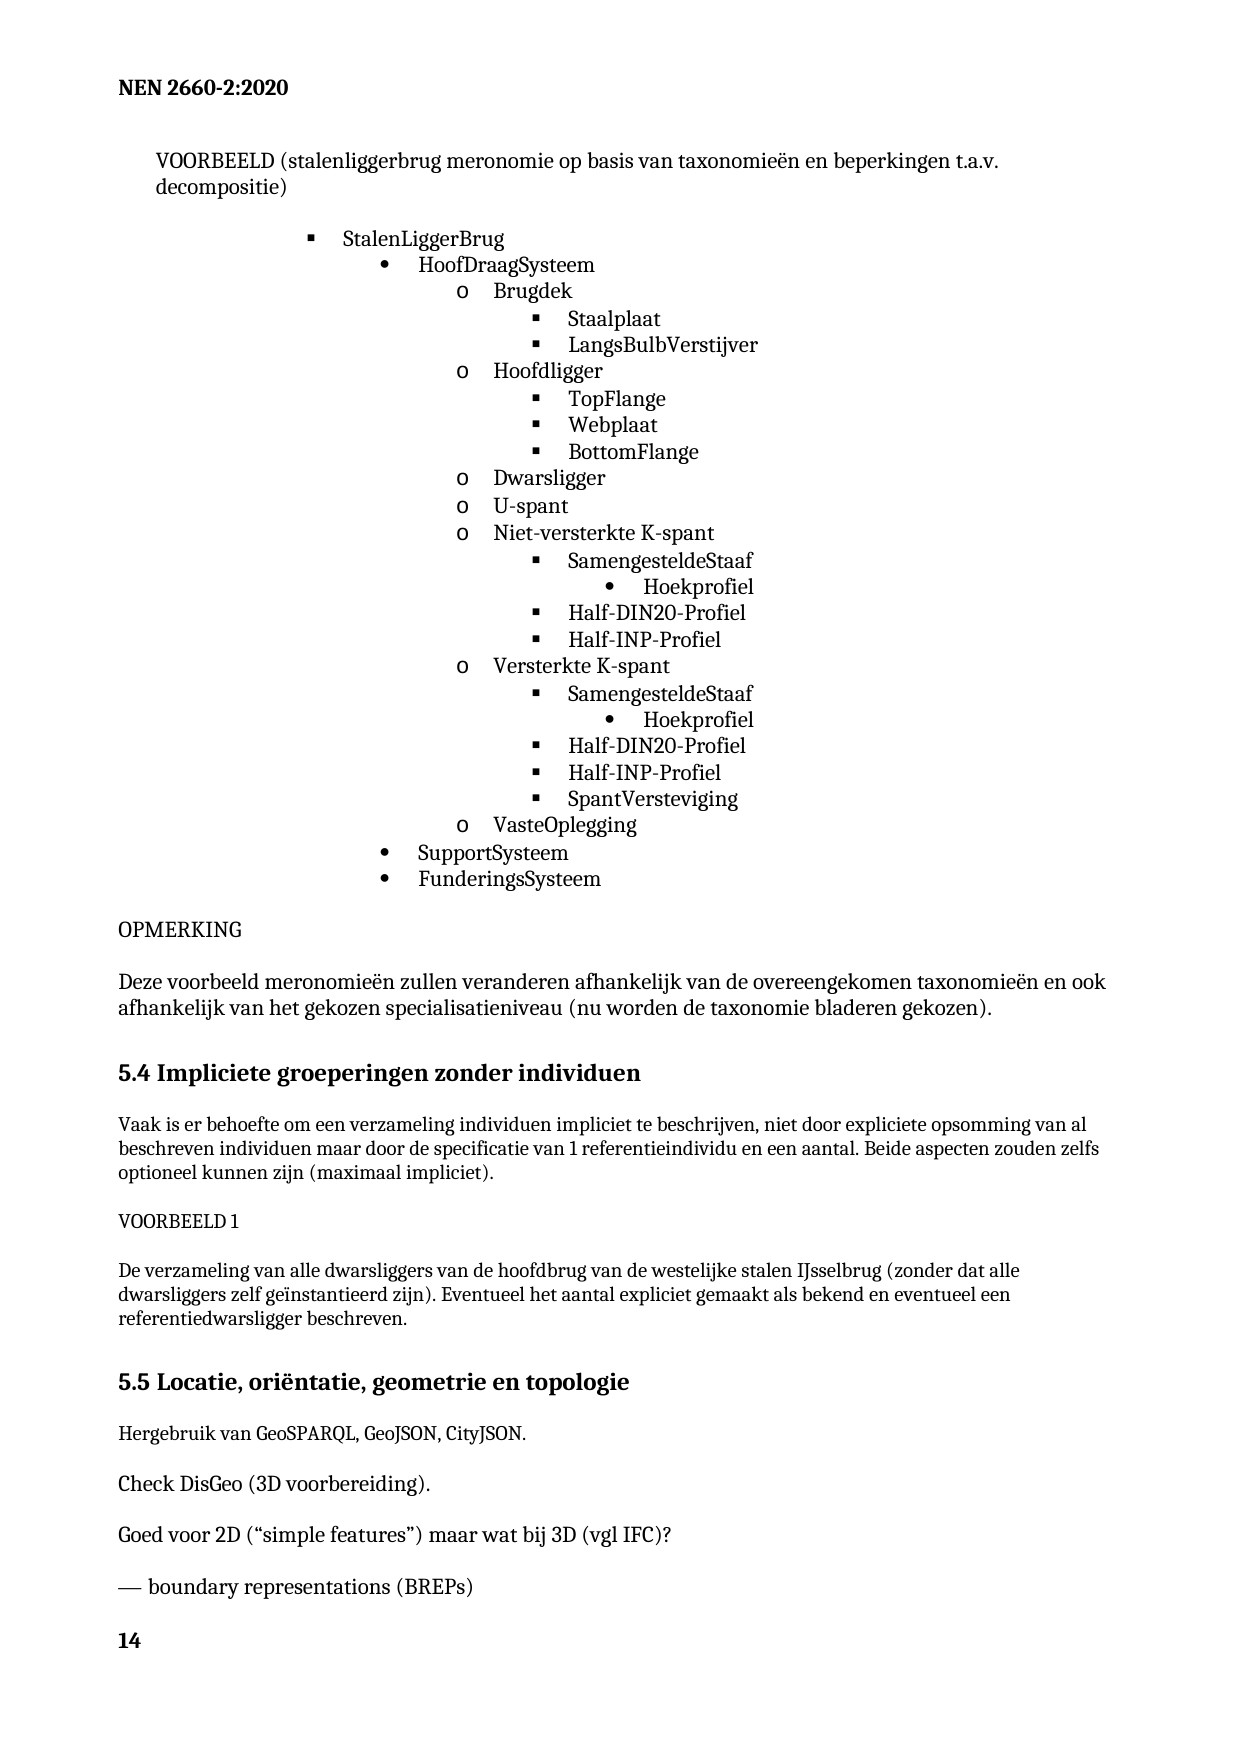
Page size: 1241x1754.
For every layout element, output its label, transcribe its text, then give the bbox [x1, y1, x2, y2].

text OPMERKING [118, 917, 1122, 944]
text VOORBEELD 1 [118, 1209, 1122, 1233]
text Goed voor 2D (“simple features”) maar wat bij 3D (vgl IFC)? [118, 1522, 1122, 1548]
list BottomFlange [531, 438, 1122, 465]
list LangsBulbVerstijver [531, 332, 1122, 358]
list FunderingsSysteem [381, 866, 1122, 892]
list Half-DIN20-Profiel [531, 733, 1122, 759]
list StalenLiggerBrug [306, 225, 1122, 252]
list Dwarsligger [456, 465, 1122, 492]
list SamengesteldeStaaf [531, 547, 1122, 574]
list VasteOplegging [456, 812, 1122, 839]
list Half-DIN20-Profiel [531, 600, 1122, 626]
list HoofDraagSysteem [381, 252, 1122, 278]
list Hoekprofiel [606, 574, 1122, 600]
list SamengesteldeStaaf [531, 680, 1122, 707]
list Webplaat [531, 412, 1122, 438]
list Niet-versterkte K-spant [456, 520, 1122, 547]
subtitle Impliciete groeperingen zonder individuen [118, 1059, 1122, 1088]
list U-spant [456, 492, 1122, 520]
text boundary representations (BREPs) [118, 1573, 1122, 1600]
text VOORBEELD (stalenliggerbrug meronomie op basis van taxonomieën en beperkingen t.a.v. decompositie) [156, 148, 1122, 200]
list Hoekprofiel [606, 707, 1122, 733]
list SupportSysteem [381, 839, 1122, 866]
list TopFlange [531, 386, 1122, 412]
text De verzameling van alle dwarsliggers van de hoofdbrug van de westelijke stalen IJsselbrug (zonder dat alle dwarsliggers zelf geïnstantieerd zijn). Eventueel het aantal expliciet gemaakt als bekend en eventueel een referentiedwarsligger beschreven. [118, 1258, 1122, 1330]
list Versterkte K-spant [456, 653, 1122, 680]
text Deze voorbeeld meronomieën zullen veranderen afhankelijk van de overeengekomen taxonomieën en ook afhankelijk van het gekozen specialisatieniveau (nu worden de taxonomie bladeren gekozen). [118, 969, 1122, 1021]
subtitle Locatie, oriëntatie, geometrie en topologie [118, 1368, 1122, 1397]
text Check DisGeo (3D voorbereiding). [118, 1471, 1122, 1497]
list Staalplaat [531, 306, 1122, 332]
list SpantVersteviging [531, 786, 1122, 812]
list Half-INP-Profiel [531, 626, 1122, 653]
text Vaak is er behoefte om een verzameling individuen impliciet te beschrijven, niet door expliciete opsomming van al beschreven individuen maar door de specificatie van 1 referentieindividu en een aantal. Beide aspecten zouden zelfs optioneel kunnen zijn (maximaal impliciet). [118, 1113, 1122, 1184]
list Brugdek [456, 278, 1122, 306]
text Hergebruik van GeoSPARQL, GeoJSON, CityJSON. [118, 1422, 1122, 1446]
list Hoofdligger [456, 358, 1122, 386]
list Half-INP-Profiel [531, 759, 1122, 786]
